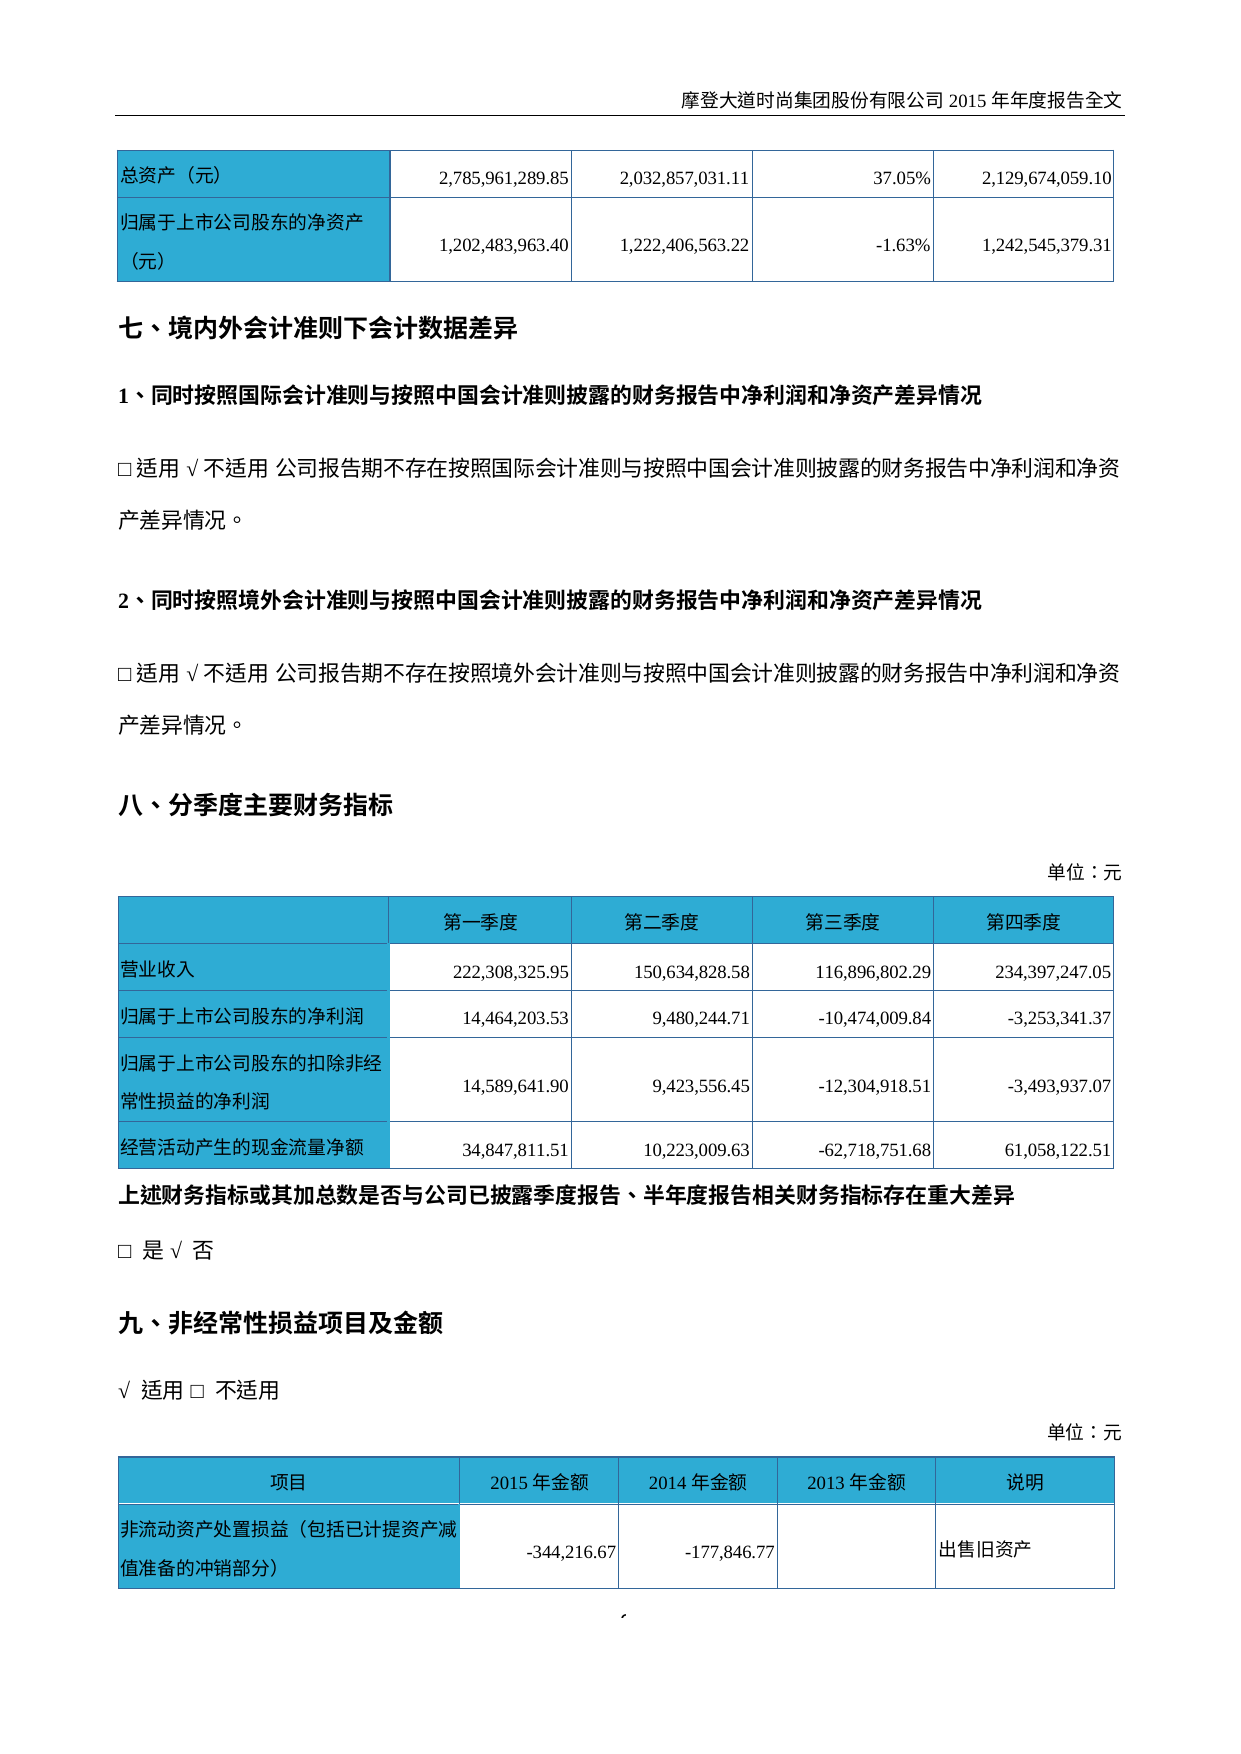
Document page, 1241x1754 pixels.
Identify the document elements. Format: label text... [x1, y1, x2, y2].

text □ 适用 √ 不适用 公司报告期不存在按照境外会计准则与按照中国会计准则披露的财务报告中净利润和净资产差异情况。 [118, 658, 1138, 740]
table_cell 1,202,483,963.40 [391, 198, 571, 281]
table_header 第一季度 [389, 897, 571, 943]
table_cell -12,304,918.51 [753, 1038, 933, 1121]
text 单位：元 [1047, 1419, 1138, 1445]
table_cell 116,896,802.29 [753, 944, 933, 990]
subtitle 七、境内外会计准则下会计数据差异 [118, 310, 1138, 344]
table_header 说明 [936, 1458, 1114, 1503]
table_header 第四季度 [934, 897, 1113, 943]
table_cell -62,718,751.68 [753, 1122, 933, 1168]
table_cell 61,058,122.51 [934, 1122, 1113, 1168]
text □ 是 √ 否 [118, 1235, 1138, 1265]
subtitle 八、分季度主要财务指标 [118, 787, 1138, 821]
text √ 适用 □ 不适用 [118, 1375, 287, 1405]
table_cell 9,480,244.71 [572, 991, 752, 1037]
table_cell 1,222,406,563.22 [572, 198, 752, 281]
text □ 适用 √ 不适用 公司报告期不存在按照国际会计准则与按照中国会计准则披露的财务报告中净利润和净资产差异情况。 [118, 453, 1138, 534]
table_cell 14,464,203.53 [390, 991, 571, 1037]
table_cell 归属于上市公司股东的净利润 [119, 991, 387, 1037]
table_cell 非流动资产处置损益（包括已计提资产减 值准备的冲销部分） [119, 1505, 458, 1588]
table_cell 1,242,545,379.31 [934, 198, 1113, 281]
table_cell 34,847,811.51 [390, 1122, 571, 1168]
table_header 2,129,674,059.10 [934, 151, 1113, 197]
table_cell [778, 1505, 935, 1588]
table_cell 9,423,556.45 [572, 1038, 752, 1121]
table_header 项目 [119, 1458, 459, 1503]
table_cell -3,253,341.37 [934, 991, 1113, 1037]
table_cell -10,474,009.84 [753, 991, 933, 1037]
table_header 37.05% [753, 151, 933, 197]
subtitle 1、同时按照国际会计准则与按照中国会计准则披露的财务报告中净利润和净资产差异情况 [118, 379, 1138, 409]
table_header 2014 年金额 [619, 1458, 777, 1503]
table_cell 归属于上市公司股东的净资产 （元） [118, 198, 389, 281]
table_cell 经营活动产生的现金流量净额 [119, 1122, 387, 1168]
table_header 2,032,857,031.11 [572, 151, 752, 197]
text 单位：元 [102, 859, 1122, 884]
table_header 2,785,961,289.85 [391, 151, 571, 197]
table_header [119, 897, 388, 943]
table_cell 14,589,641.90 [390, 1038, 571, 1121]
table_header 第二季度 [572, 897, 752, 943]
table_cell 222,308,325.95 [390, 944, 571, 990]
table_header 总资产（元） [118, 151, 389, 197]
table_cell -1.63% [753, 198, 933, 281]
table_header 第三季度 [753, 897, 933, 943]
table_cell 10,223,009.63 [572, 1122, 752, 1168]
subtitle 2、同时按照境外会计准则与按照中国会计准则披露的财务报告中净利润和净资产差异情况 [118, 585, 1138, 615]
table_cell 营业收入 [119, 944, 387, 990]
table_cell 出售旧资产 [936, 1505, 1114, 1588]
table_cell 234,397,247.05 [934, 944, 1113, 990]
table_cell -344,216.67 [460, 1505, 618, 1588]
table_cell -3,493,937.07 [934, 1038, 1113, 1121]
subtitle 九、非经常性损益项目及金额 [118, 1306, 1138, 1340]
table_cell -177,846.77 [619, 1505, 777, 1588]
table_cell 150,634,828.58 [572, 944, 752, 990]
subtitle 上述财务指标或其加总数是否与公司已披露季度报告、半年度报告相关财务指标存在重大差异 [118, 1180, 1138, 1210]
table_header 2015 年金额 [460, 1458, 618, 1503]
table_header 2013 年金额 [778, 1458, 935, 1503]
table_cell 归属于上市公司股东的扣除非经 常性损益的净利润 [119, 1038, 387, 1121]
